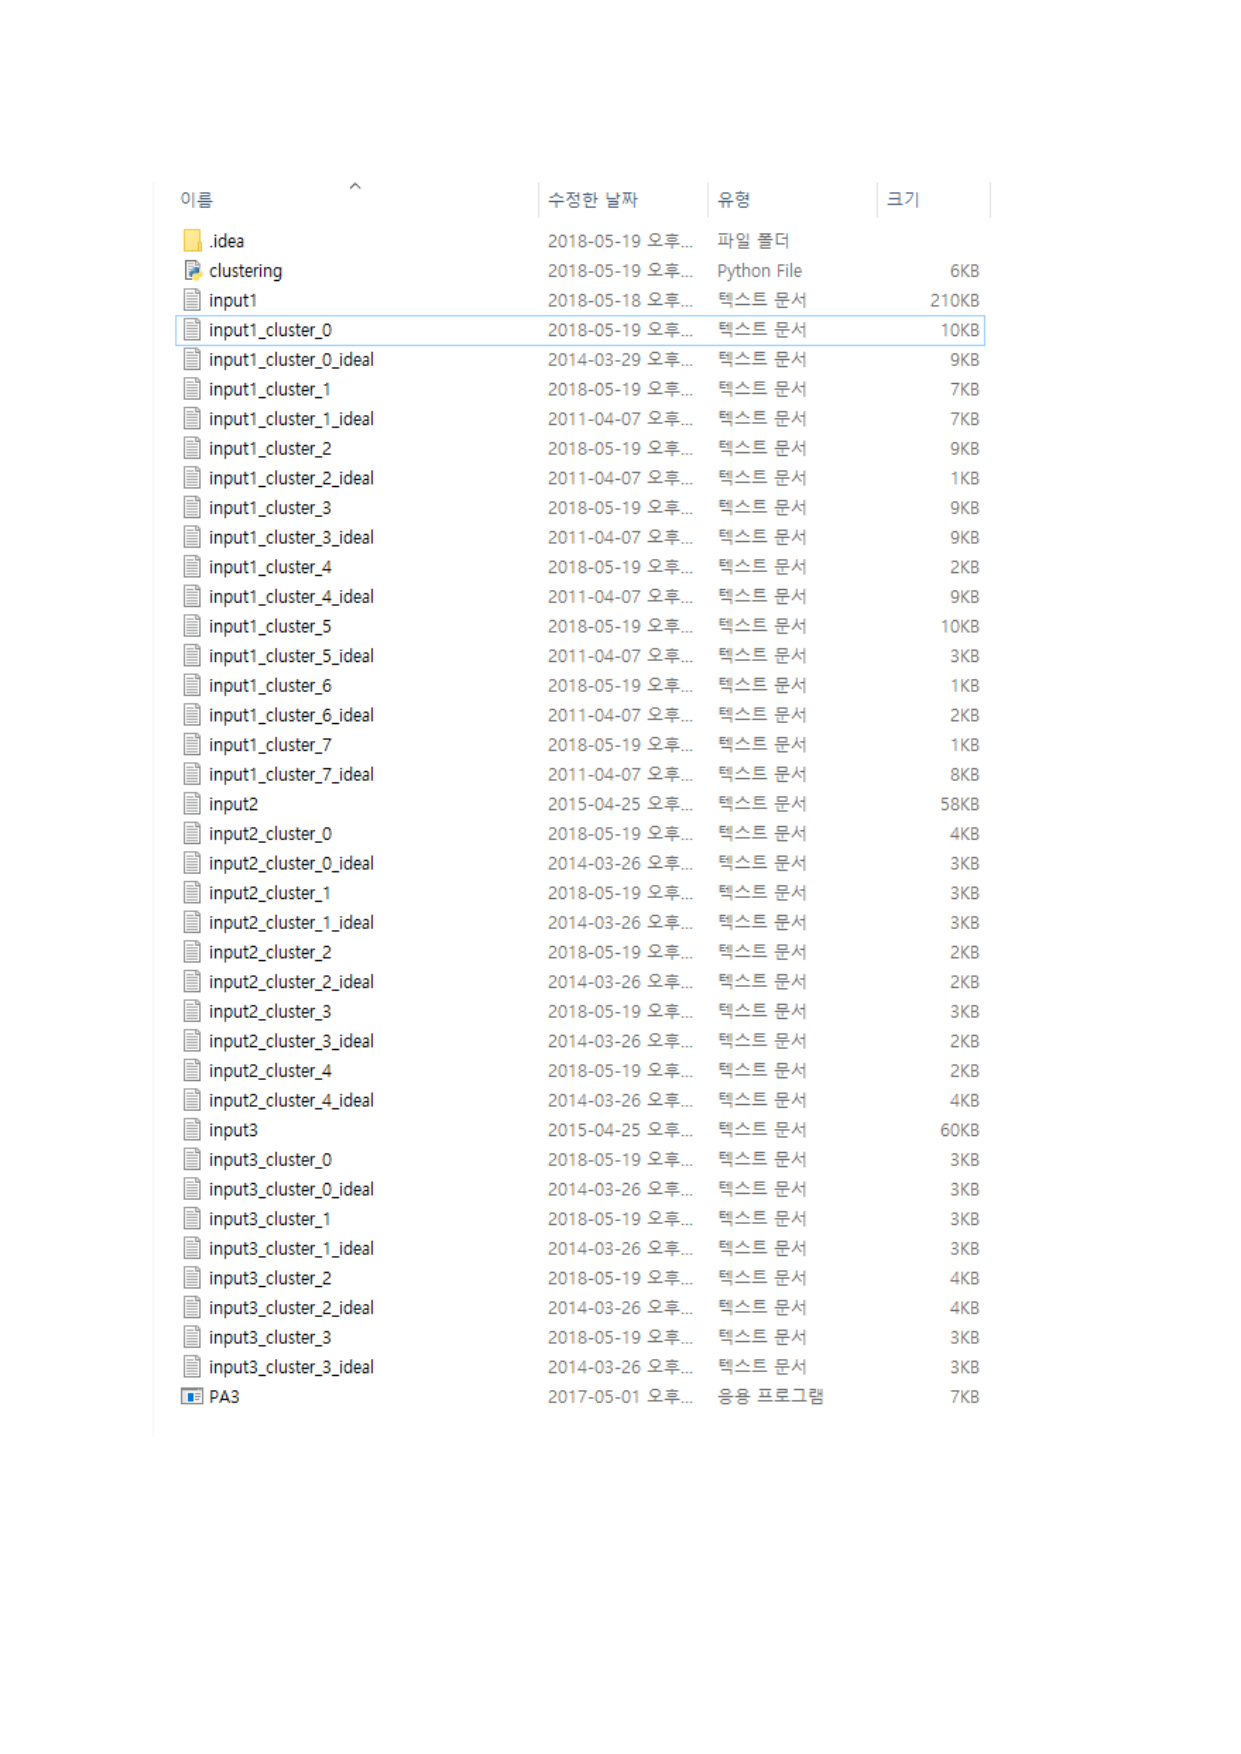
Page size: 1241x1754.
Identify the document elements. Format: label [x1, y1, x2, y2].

picture [150, 177, 1089, 1437]
